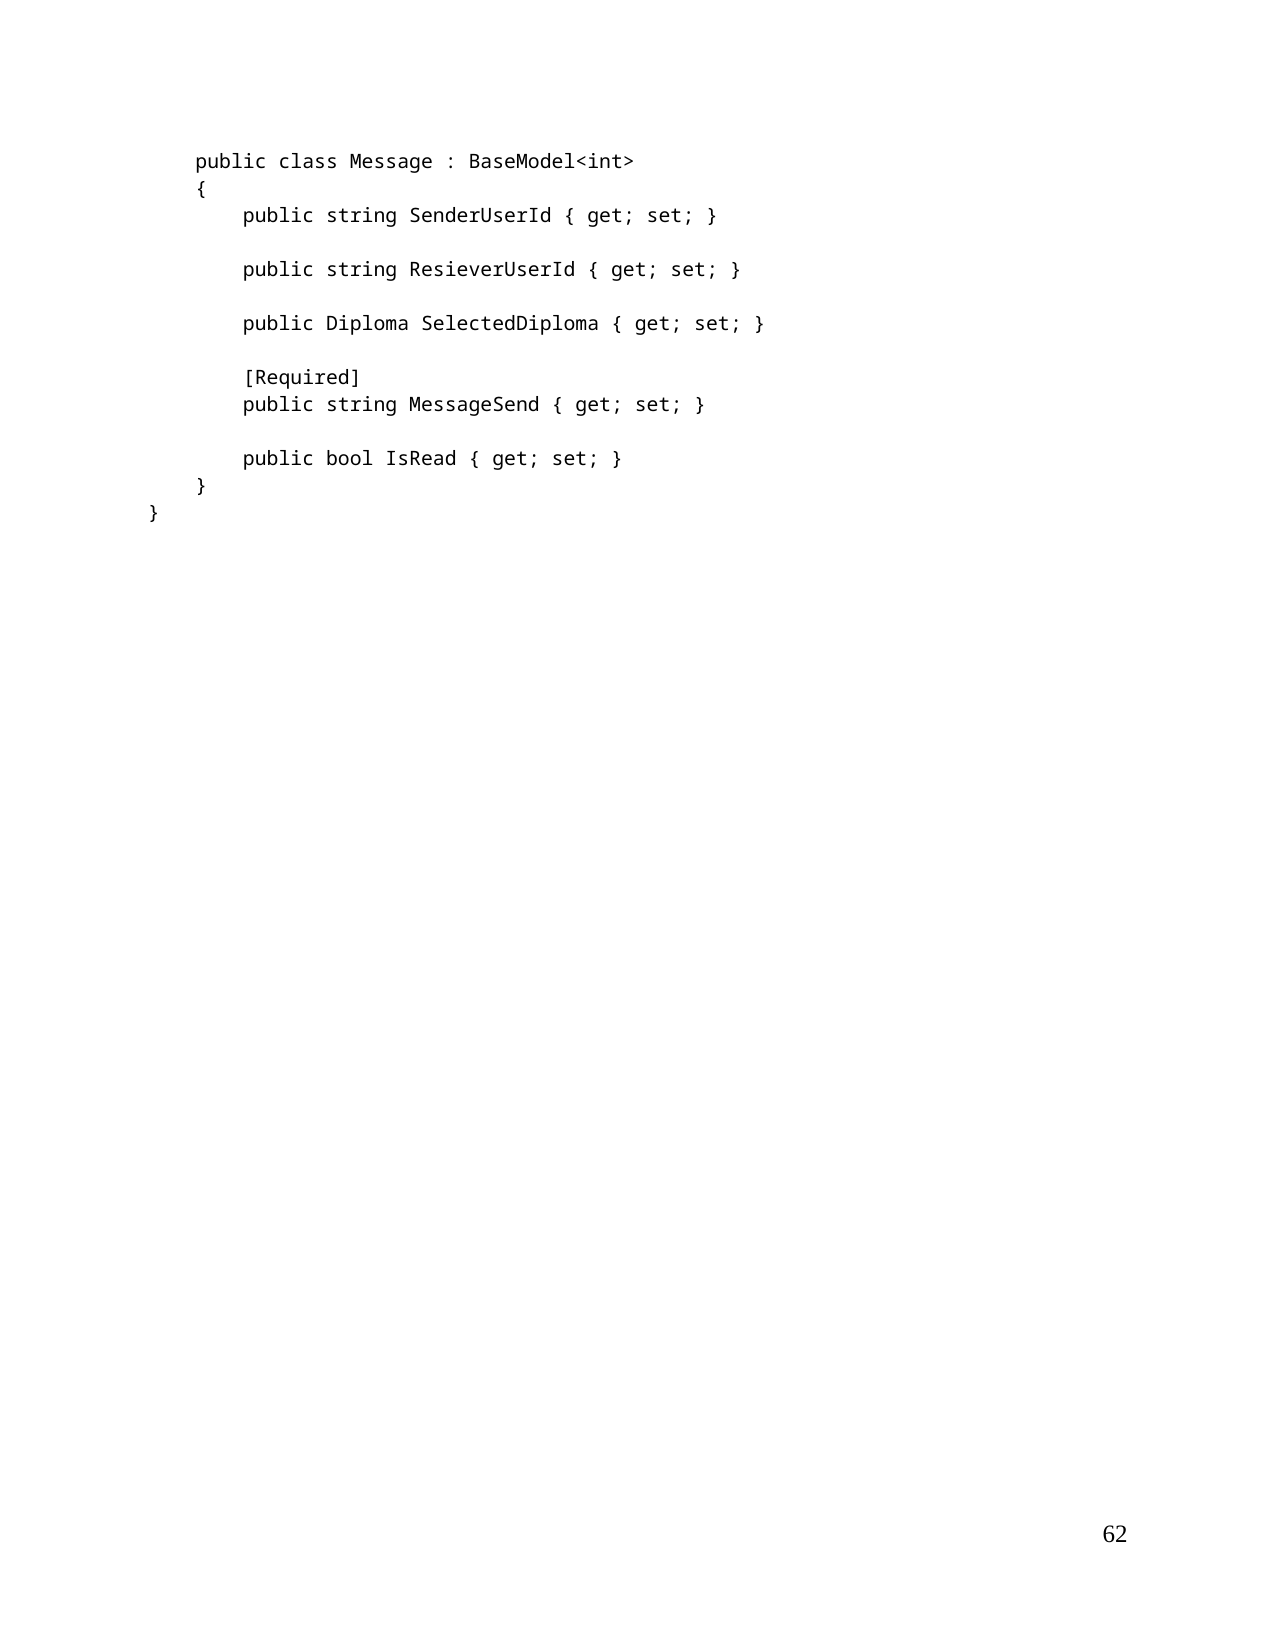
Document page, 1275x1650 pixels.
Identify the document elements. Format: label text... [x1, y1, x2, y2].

text [Required] [148, 363, 1127, 390]
text public string SenderUserId { get; set; } [148, 202, 1127, 228]
text public class Message : BaseModel<int> [148, 148, 1127, 174]
text public Diploma SelectedDiploma { get; set; } [148, 309, 1127, 336]
text public string MessageSend { get; set; } [148, 390, 1127, 417]
text { [148, 174, 1127, 202]
text public bool IsRead { get; set; } [148, 444, 1127, 471]
text } [148, 498, 1127, 525]
text } [148, 471, 1127, 498]
text public string ResieverUserId { get; set; } [148, 256, 1127, 282]
